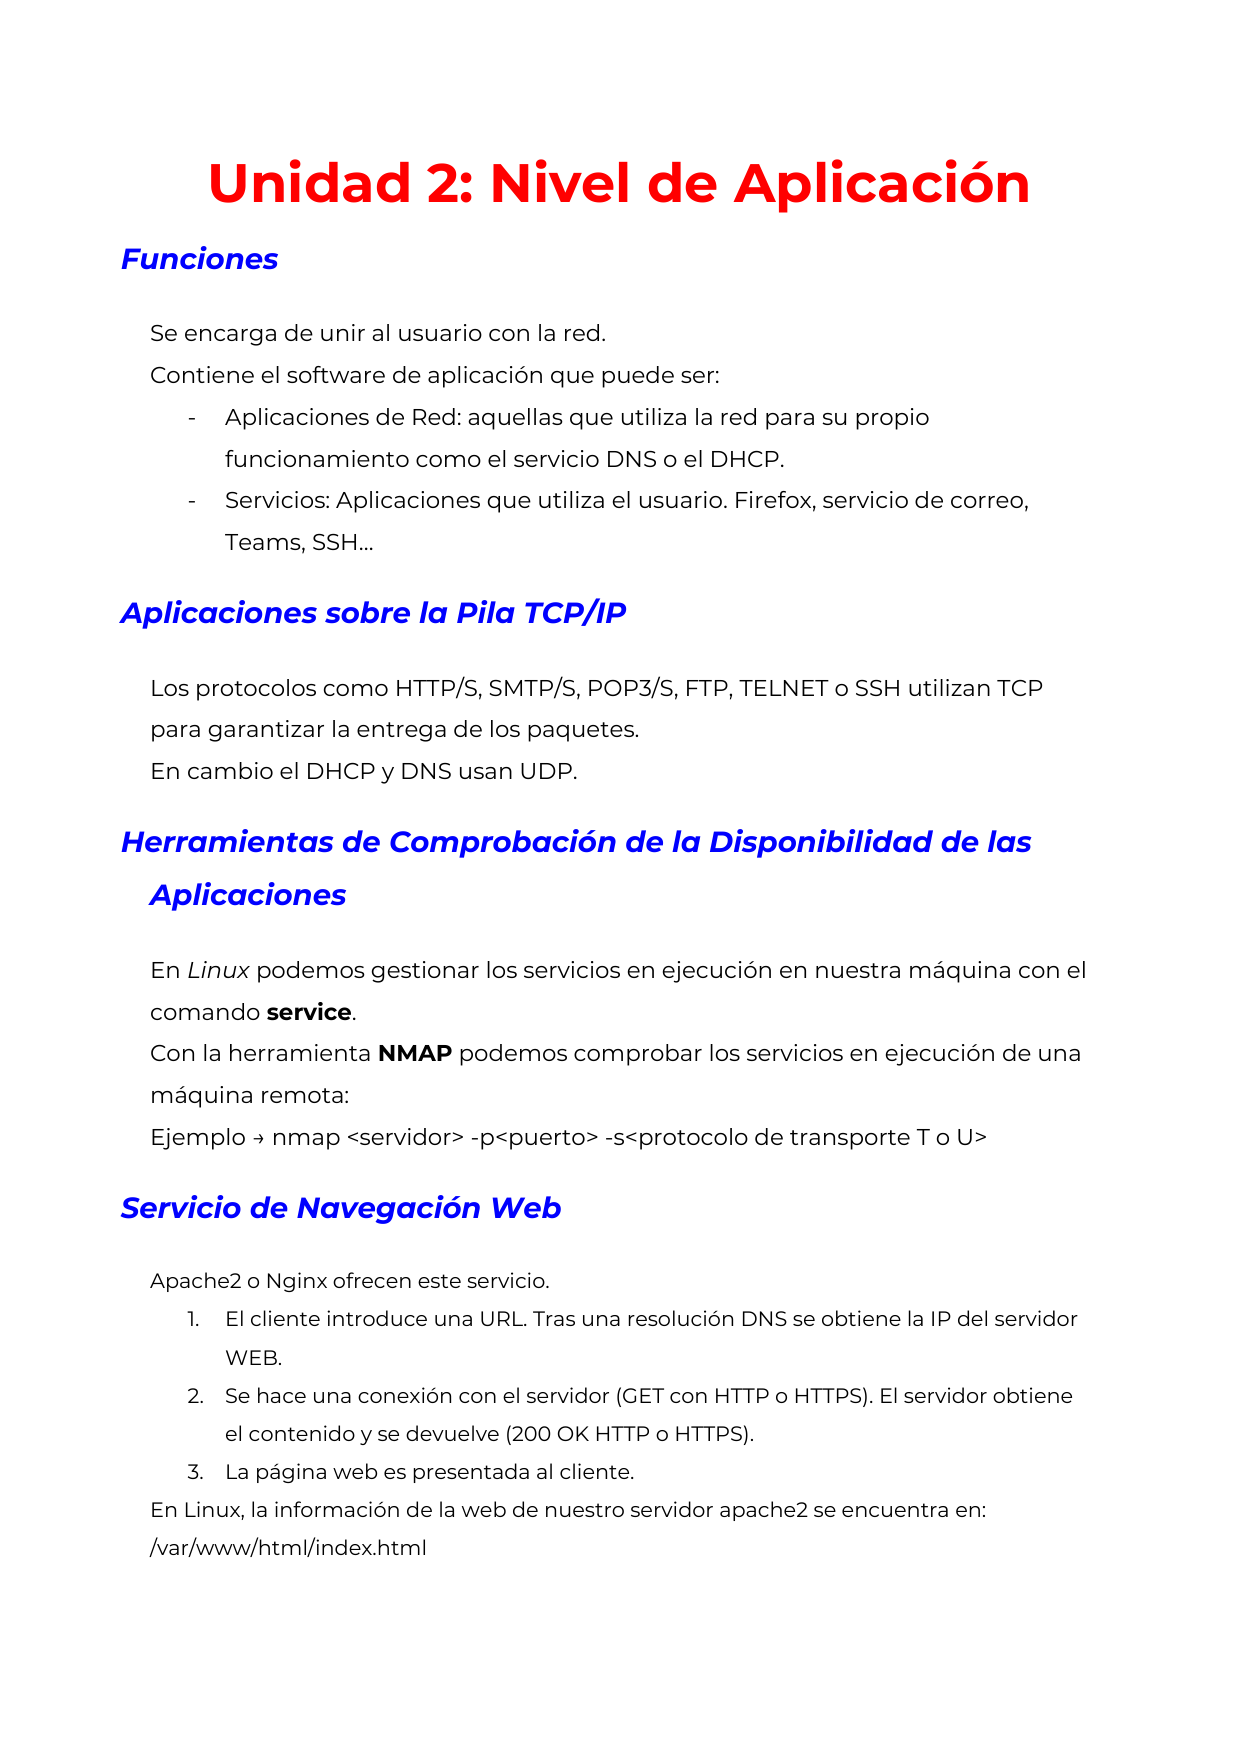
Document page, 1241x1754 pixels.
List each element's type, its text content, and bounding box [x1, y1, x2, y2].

text Ejemplo → nmap <servidor> -p<puerto> -s<protocolo de transporte T o U> [150, 1123, 1090, 1151]
text /var/www/html/index.html [150, 1535, 1090, 1561]
subtitle Herramientas de Comprobación de la Disponibilidad de las Aplicaciones [121, 824, 1090, 913]
subtitle Servicio de Navegación Web [121, 1190, 1090, 1226]
list Aplicaciones de Red: aquellas que utiliza la red para su propio funcionamiento como el servicio DNS o el DHCP. [187, 403, 1090, 473]
text En cambio el DHCP y DNS usan UDP. [150, 757, 1090, 785]
list Se hace una conexión con el servidor (GET con HTTP o HTTPS). El servidor obtiene el contenido y se devuelve (200 OK HTTP o HTTPS). [187, 1383, 1090, 1446]
subtitle Aplicaciones sobre la Pila TCP/IP [121, 596, 1090, 631]
list La página web es presentada al cliente. [187, 1459, 1090, 1484]
text Los protocolos como HTTP/S, SMTP/S, POP3/S, FTP, TELNET o SSH utilizan TCP para garantizar la entrega de los paquetes. [150, 674, 1090, 743]
title Unidad 2: Nivel de Aplicación [150, 150, 1090, 216]
text En Linux podemos gestionar los servicios en ejecución en nuestra máquina con el comando service. [150, 956, 1090, 1026]
text Apache2 o Nginx ofrecen este servicio. [150, 1268, 1090, 1294]
text Con la herramienta NMAP podemos comprobar los servicios en ejecución de una máquina remota: [150, 1039, 1090, 1109]
text Contiene el software de aplicación que puede ser: [150, 361, 1090, 389]
list Servicios: Aplicaciones que utiliza el usuario. Firefox, servicio de correo, Teams, SSH… [187, 487, 1090, 557]
text Se encarga de unir al usuario con la red. [150, 319, 1090, 347]
list El cliente introduce una URL. Tras una resolución DNS se obtiene la IP del servidor WEB. [187, 1307, 1090, 1370]
text En Linux, la información de la web de nuestro servidor apache2 se encuentra en: [150, 1497, 1090, 1523]
subtitle Funciones [121, 241, 1090, 277]
